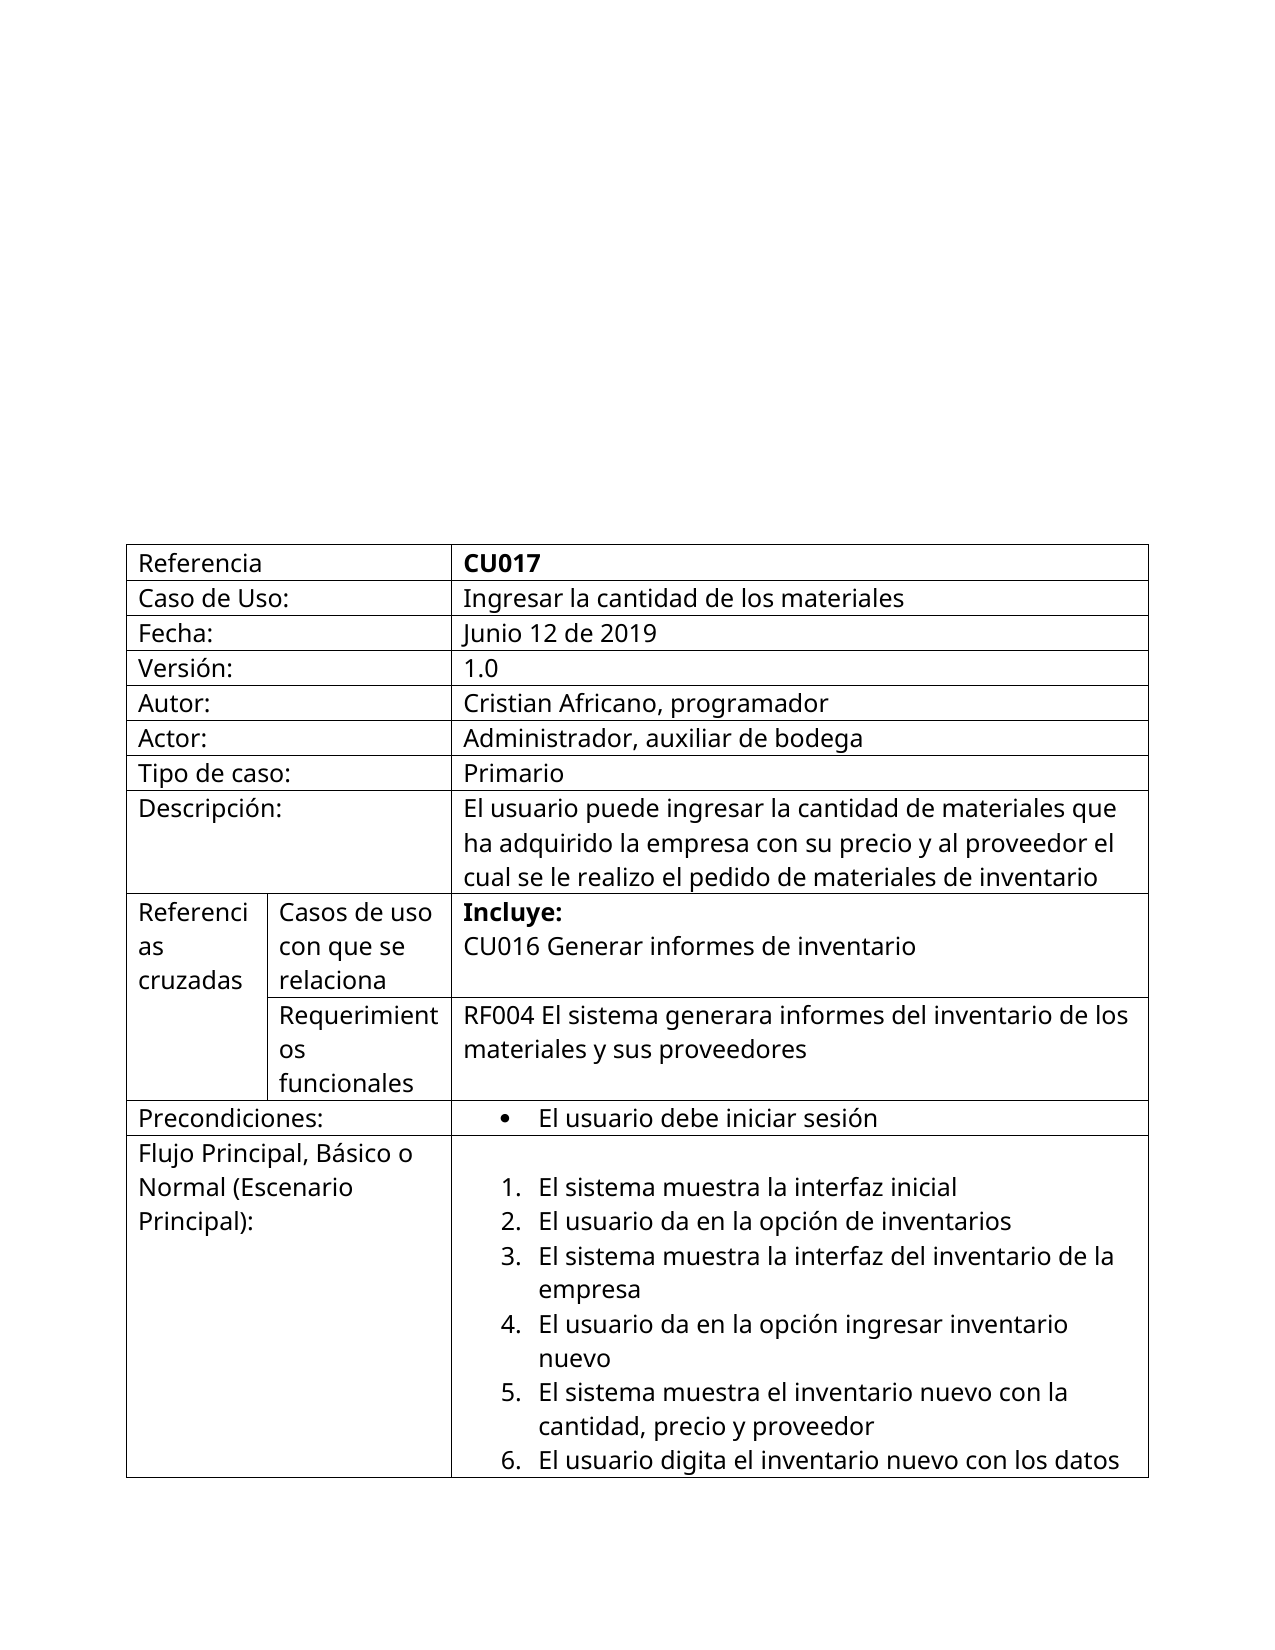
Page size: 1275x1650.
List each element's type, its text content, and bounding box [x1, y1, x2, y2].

table_cell Actor: [127, 721, 451, 755]
table_cell Versión: [127, 651, 451, 685]
table_cell Autor: [127, 686, 451, 720]
table_header CU017 [452, 545, 1148, 579]
table_cell Caso de Uso: [127, 581, 451, 614]
table_header Referencia [127, 545, 451, 579]
table_cell El usuario puede ingresar la cantidad de materiales que ha adquirido la empresa con su precio y al proveedor el cual se le realizo el pedido de materiales de inventario [452, 791, 1148, 893]
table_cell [452, 1136, 1148, 1477]
table_cell Descripción: [127, 791, 451, 893]
table_cell Cristian Africano, programador [452, 686, 1148, 720]
table_cell RF004 El sistema generara informes del inventario de los materiales y sus proveedores [452, 998, 1148, 1100]
table_cell Administrador, auxiliar de bodega [452, 721, 1148, 755]
table_cell Ingresar la cantidad de los materiales [452, 581, 1148, 614]
table_cell Referencias cruzadas [127, 894, 267, 1100]
table_cell Tipo de caso: [127, 756, 451, 790]
table_cell 1.0 [452, 651, 1148, 685]
table_cell Primario [452, 756, 1148, 790]
table_cell El usuario debe iniciar sesión [452, 1101, 1148, 1135]
table_cell Junio 12 de 2019 [452, 616, 1148, 650]
table_cell Precondiciones: [127, 1101, 451, 1135]
table_cell Incluye: CU016 Generar informes de inventario [452, 894, 1148, 997]
table_cell Requerimientos funcionales [268, 998, 451, 1100]
table_cell Casos de uso con que se relaciona [268, 894, 451, 997]
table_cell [127, 1136, 451, 1477]
table_cell Fecha: [127, 616, 451, 650]
